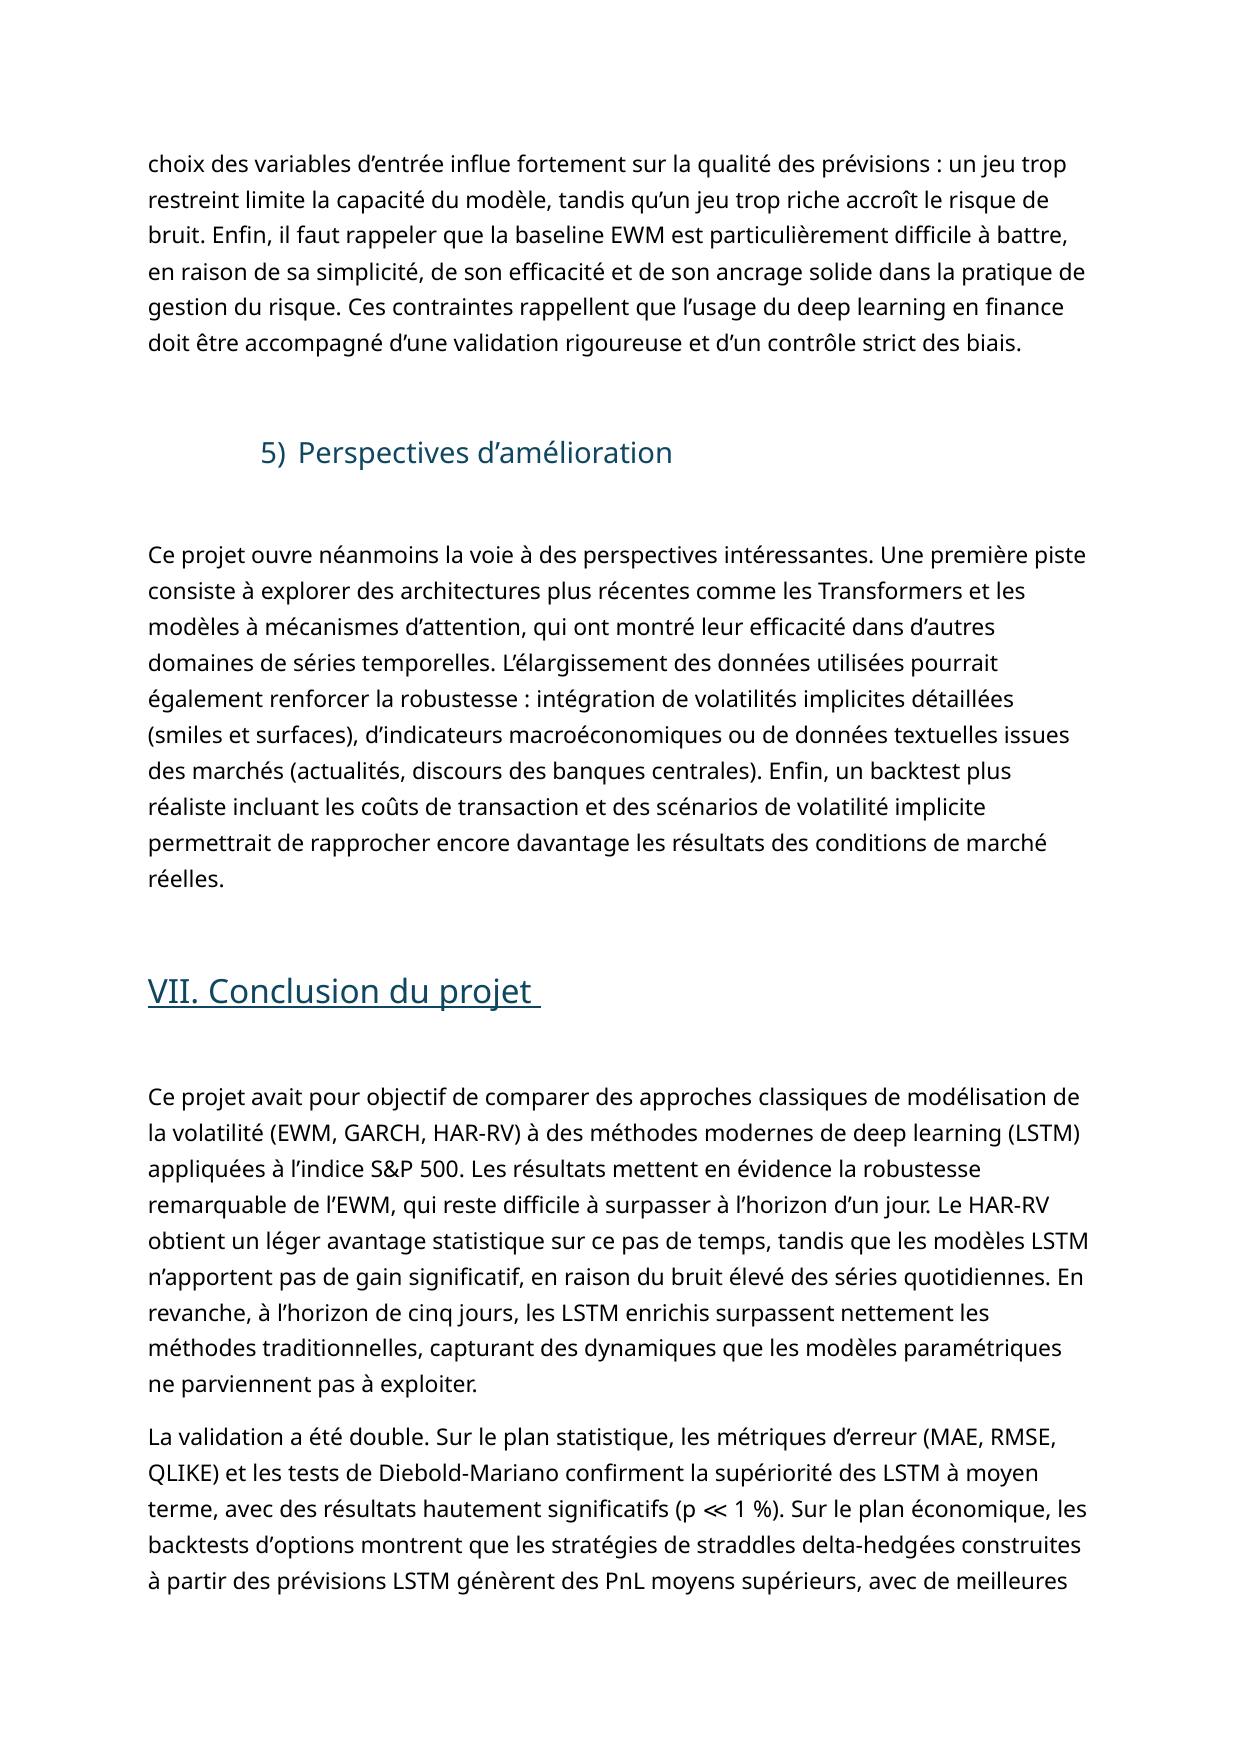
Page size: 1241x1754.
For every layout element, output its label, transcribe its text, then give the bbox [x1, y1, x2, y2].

text Ce projet ouvre néanmoins la voie à des perspectives intéressantes. Une première piste consiste à explorer des architectures plus récentes comme les Transformers et les modèles à mécanismes d’attention, qui ont montré leur efficacité dans d’autres domaines de séries temporelles. L’élargissement des données utilisées pourrait également renforcer la robustesse : intégration de volatilités implicites détaillées (smiles et surfaces), d’indicateurs macroéconomiques ou de données textuelles issues des marchés (actualités, discours des banques centrales). Enfin, un backtest plus réaliste incluant les coûts de transaction et des scénarios de volatilité implicite permettrait de rapprocher encore davantage les résultats des conditions de marché réelles. [148, 539, 1093, 894]
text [148, 1421, 1093, 1596]
text Ce projet avait pour objectif de comparer des approches classiques de modélisation de la volatilité (EWM, GARCH, HAR-RV) à des méthodes modernes de deep learning (LSTM) appliquées à l’indice S&P 500. Les résultats mettent en évidence la robustesse remarquable de l’EWM, qui reste difficile à surpasser à l’horizon d’un jour. Le HAR-RV obtient un léger avantage statistique sur ce pas de temps, tandis que les modèles LSTM n’apportent pas de gain significatif, en raison du bruit élevé des séries quotidiennes. En revanche, à l’horizon de cinq jours, les LSTM enrichis surpassent nettement les méthodes traditionnelles, capturant des dynamiques que les modèles paramétriques ne parviennent pas à exploiter. [148, 1081, 1093, 1399]
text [148, 148, 1093, 358]
subtitle Perspectives d’amélioration [260, 432, 1093, 472]
subtitle VII. Conclusion du projet [148, 968, 1093, 1013]
